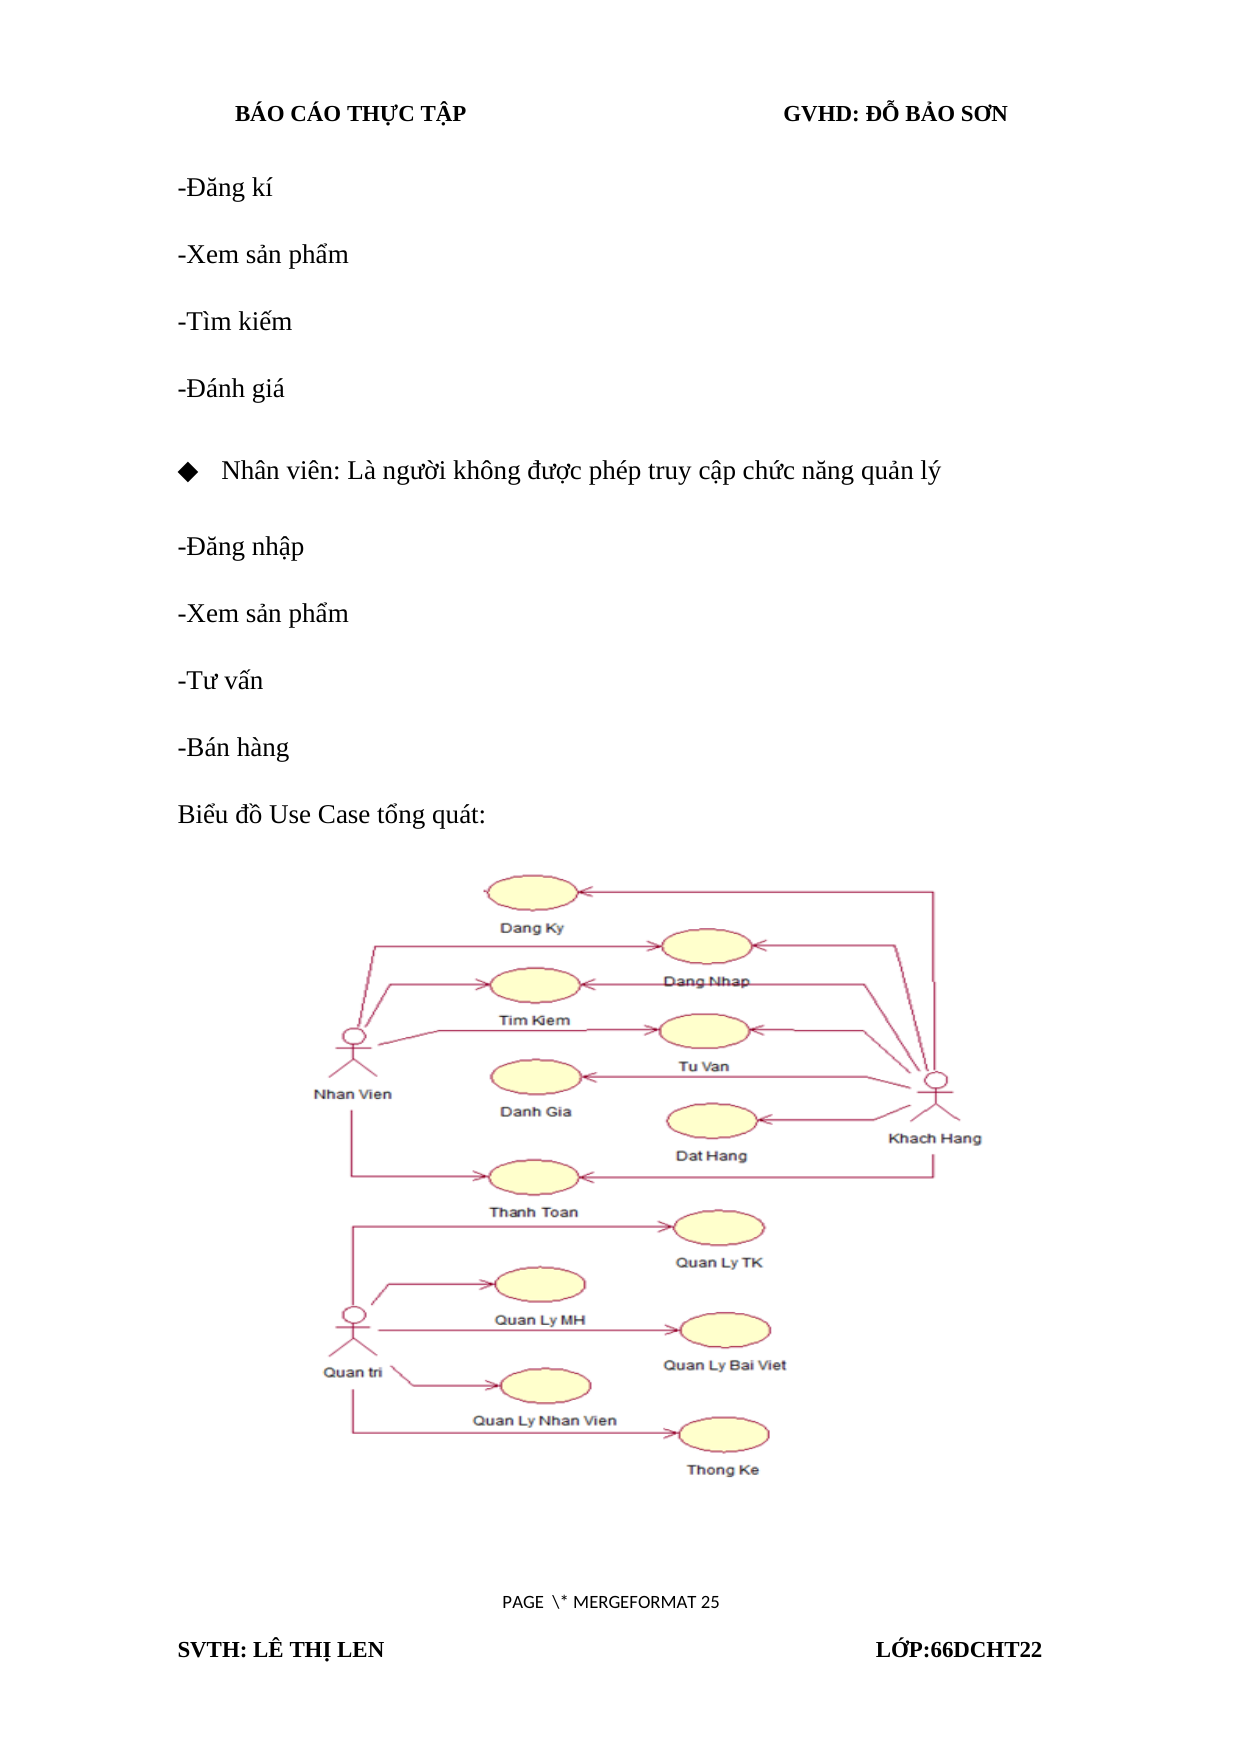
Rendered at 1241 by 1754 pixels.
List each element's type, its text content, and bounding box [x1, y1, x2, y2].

list Nhân viên: Là người không được phép truy cập chức năng quản lý [177, 439, 1122, 494]
text -Bán hàng [177, 731, 1122, 763]
text -Tư vấn [177, 664, 1122, 696]
text -Xem sản phẩm [177, 238, 1122, 269]
subtitle -Đăng nhập [177, 531, 1122, 562]
text -Đánh giá [177, 372, 1122, 403]
text -Xem sản phẩm [177, 597, 1122, 629]
text -Đăng kí [177, 171, 1122, 202]
picture [273, 865, 1026, 1490]
text Biểu đồ Use Case tổng quát: [177, 798, 1122, 829]
text -Tìm kiếm [177, 305, 1122, 336]
